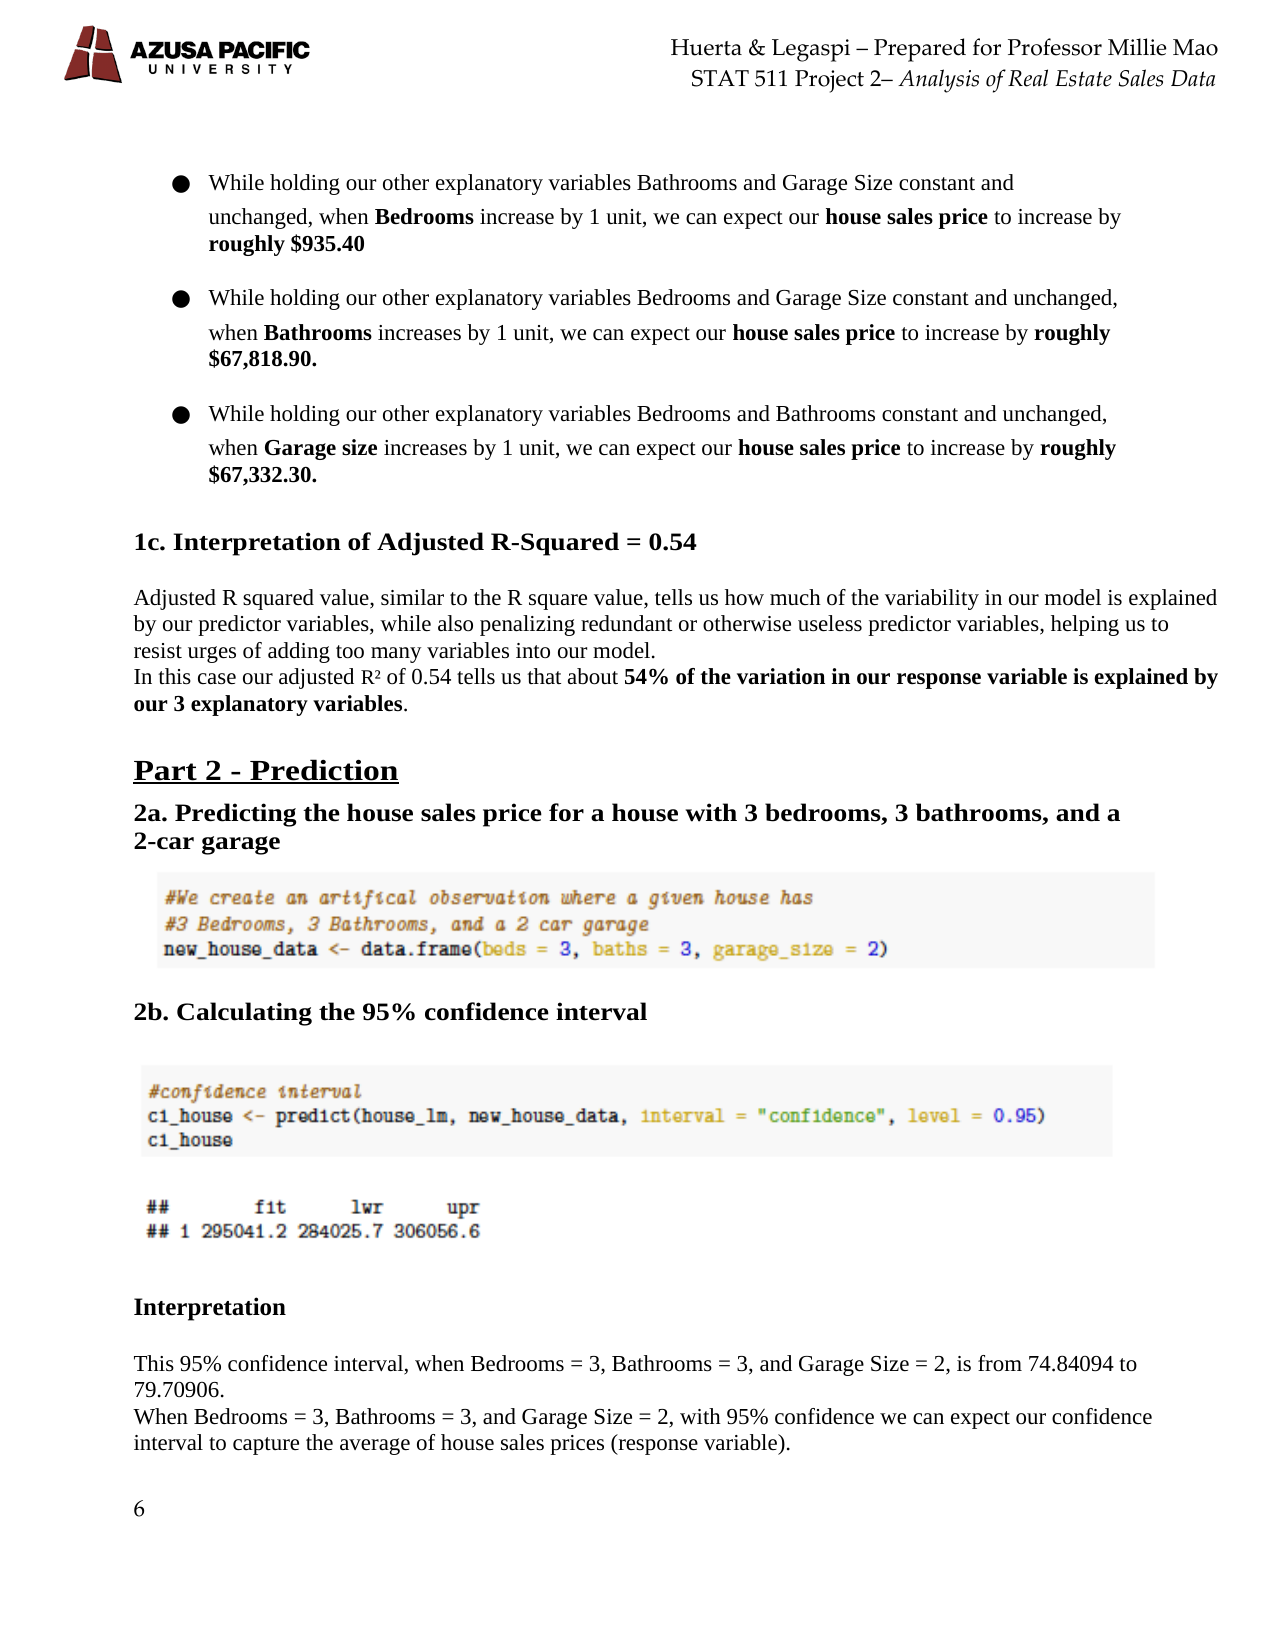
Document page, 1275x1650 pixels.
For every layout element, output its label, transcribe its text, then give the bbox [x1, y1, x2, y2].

text Adjusted R squared value, similar to the R square value, tells us how much of the variability in our model is explained by our predictor variables, while also penalizing redundant or otherwise useless predictor variables, helping us to resist urges of adding too many variables into our model. [133, 584, 1219, 663]
list While holding our other explanatory variables Bedrooms and Garage Size constant and unchanged, when Bathrooms increases by 1 unit, we can expect our house sales price to increase by roughly $67,818.90. [171, 272, 1125, 371]
subtitle 2a. Predicting the house sales price for a house with 3 bedrooms, 3 bathrooms, and a 2-car garage [133, 798, 1125, 855]
list While holding our other explanatory variables Bedrooms and Bathrooms constant and unchanged, when Garage size increases by 1 unit, we can expect our house sales price to increase by roughly $67,332.30. [171, 387, 1125, 487]
list While holding our other explanatory variables Bathrooms and Garage Size constant and unchanged, when Bedrooms increase by 1 unit, we can expect our house sales price to increase by roughly $935.40 [171, 156, 1125, 256]
text Interpretation [133, 1292, 1219, 1321]
picture [133, 855, 1178, 986]
text This 95% confidence interval, when Bedrooms = 3, Bathrooms = 3, and Garage Size = 2, is from 74.84094 to 79.70906. [133, 1350, 1219, 1403]
text In this case our adjusted R² of 0.54 tells us that about 54% of the variation in our response variable is explained by our 3 explanatory variables. [133, 663, 1219, 716]
subtitle 2b. Calculating the 95% confidence interval [133, 997, 1125, 1026]
subtitle 1c. Interpretation of Adjusted R-Squared = 0.54 [133, 527, 1125, 555]
subtitle Part 2 - Prediction [133, 753, 1219, 787]
text When Bedrooms = 3, Bathrooms = 3, and Garage Size = 2, with 95% confidence we can expect our confidence interval to capture the average of house sales prices (response variable). [133, 1403, 1219, 1455]
picture [133, 1050, 1137, 1264]
picture [63, 25, 310, 84]
